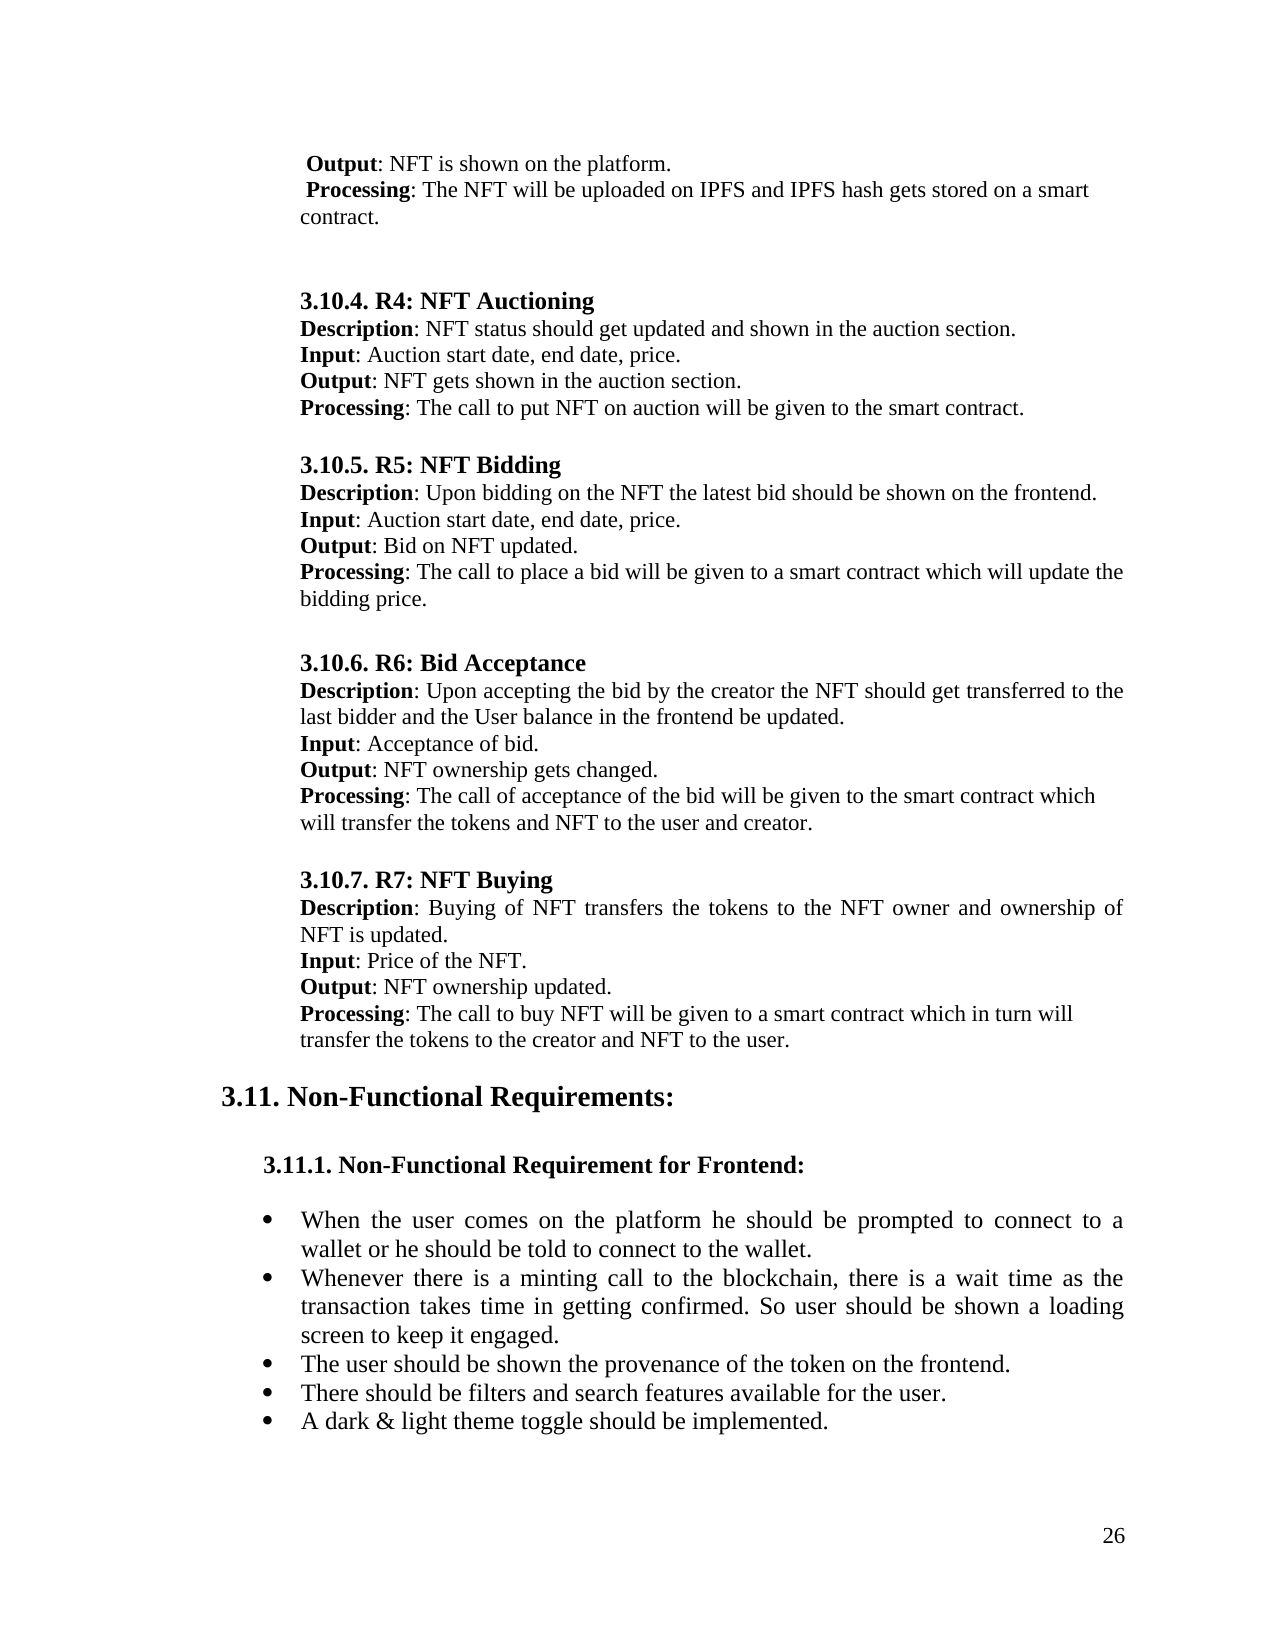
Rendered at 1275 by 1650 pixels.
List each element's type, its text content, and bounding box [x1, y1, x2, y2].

text Output: NFT ownership gets changed. [300, 756, 1125, 782]
text Output: NFT is shown on the platform. [225, 150, 1125, 176]
text Input: Acceptance of bid. [225, 730, 1125, 756]
text Input: Price of the NFT. [225, 947, 1125, 973]
text Output: Bid on NFT updated. [300, 532, 1125, 558]
text Output: NFT ownership updated. [300, 973, 1125, 1000]
subtitle 3.10.5. R5: NFT Bidding [300, 451, 1125, 479]
text Description: Upon bidding on the NFT the latest bid should be shown on the frontend. [300, 479, 1125, 506]
text Description: NFT status should get updated and shown in the auction section. [300, 315, 1125, 341]
subtitle 3.10.7. R7: NFT Buying [300, 866, 1125, 894]
list A dark & light theme toggle should be implemented. [263, 1406, 1125, 1435]
list The user should be shown the provenance of the token on the frontend. [263, 1349, 1125, 1378]
subtitle 3.11. Non-Functional Requirements: [221, 1079, 1125, 1112]
text Description: Upon accepting the bid by the creator the NFT should get transferred to the last bidder and the User balance in the frontend be updated. [300, 677, 1125, 730]
text Processing: The call to buy NFT will be given to a smart contract which in turn will transfer the tokens to the creator and NFT to the user. [300, 1000, 1125, 1052]
text Processing: The NFT will be uploaded on IPFS and IPFS hash gets stored on a smart contract. [300, 176, 1125, 229]
text Processing: The call to place a bid will be given to a smart contract which will update the bidding price. [300, 558, 1125, 611]
subtitle 3.10.6. R6: Bid Acceptance [300, 648, 1125, 677]
text Input: Auction start date, end date, price. [225, 341, 1125, 367]
text Output: NFT gets shown in the auction section. [300, 367, 1125, 394]
text Processing: The call of acceptance of the bid will be given to the smart contract which will transfer the tokens and NFT to the user and creator. [300, 782, 1125, 835]
subtitle 3.10.4. R4: NFT Auctioning [300, 286, 1125, 315]
list There should be filters and search features available for the user. [263, 1378, 1125, 1406]
subtitle 3.11.1. Non-Functional Requirement for Frontend: [188, 1150, 1125, 1179]
text Description: Buying of NFT transfers the tokens to the NFT owner and ownership of NFT is updated. [300, 894, 1125, 947]
text Processing: The call to put NFT on auction will be given to the smart contract. [300, 394, 1125, 420]
list When the user comes on the platform he should be prompted to connect to a wallet or he should be told to connect to the wallet. [263, 1205, 1125, 1263]
text Input: Auction start date, end date, price. [225, 506, 1125, 532]
list Whenever there is a minting call to the blockchain, there is a wait time as the transaction takes time in getting confirmed. So user should be shown a loading screen to keep it engaged. [263, 1263, 1125, 1349]
